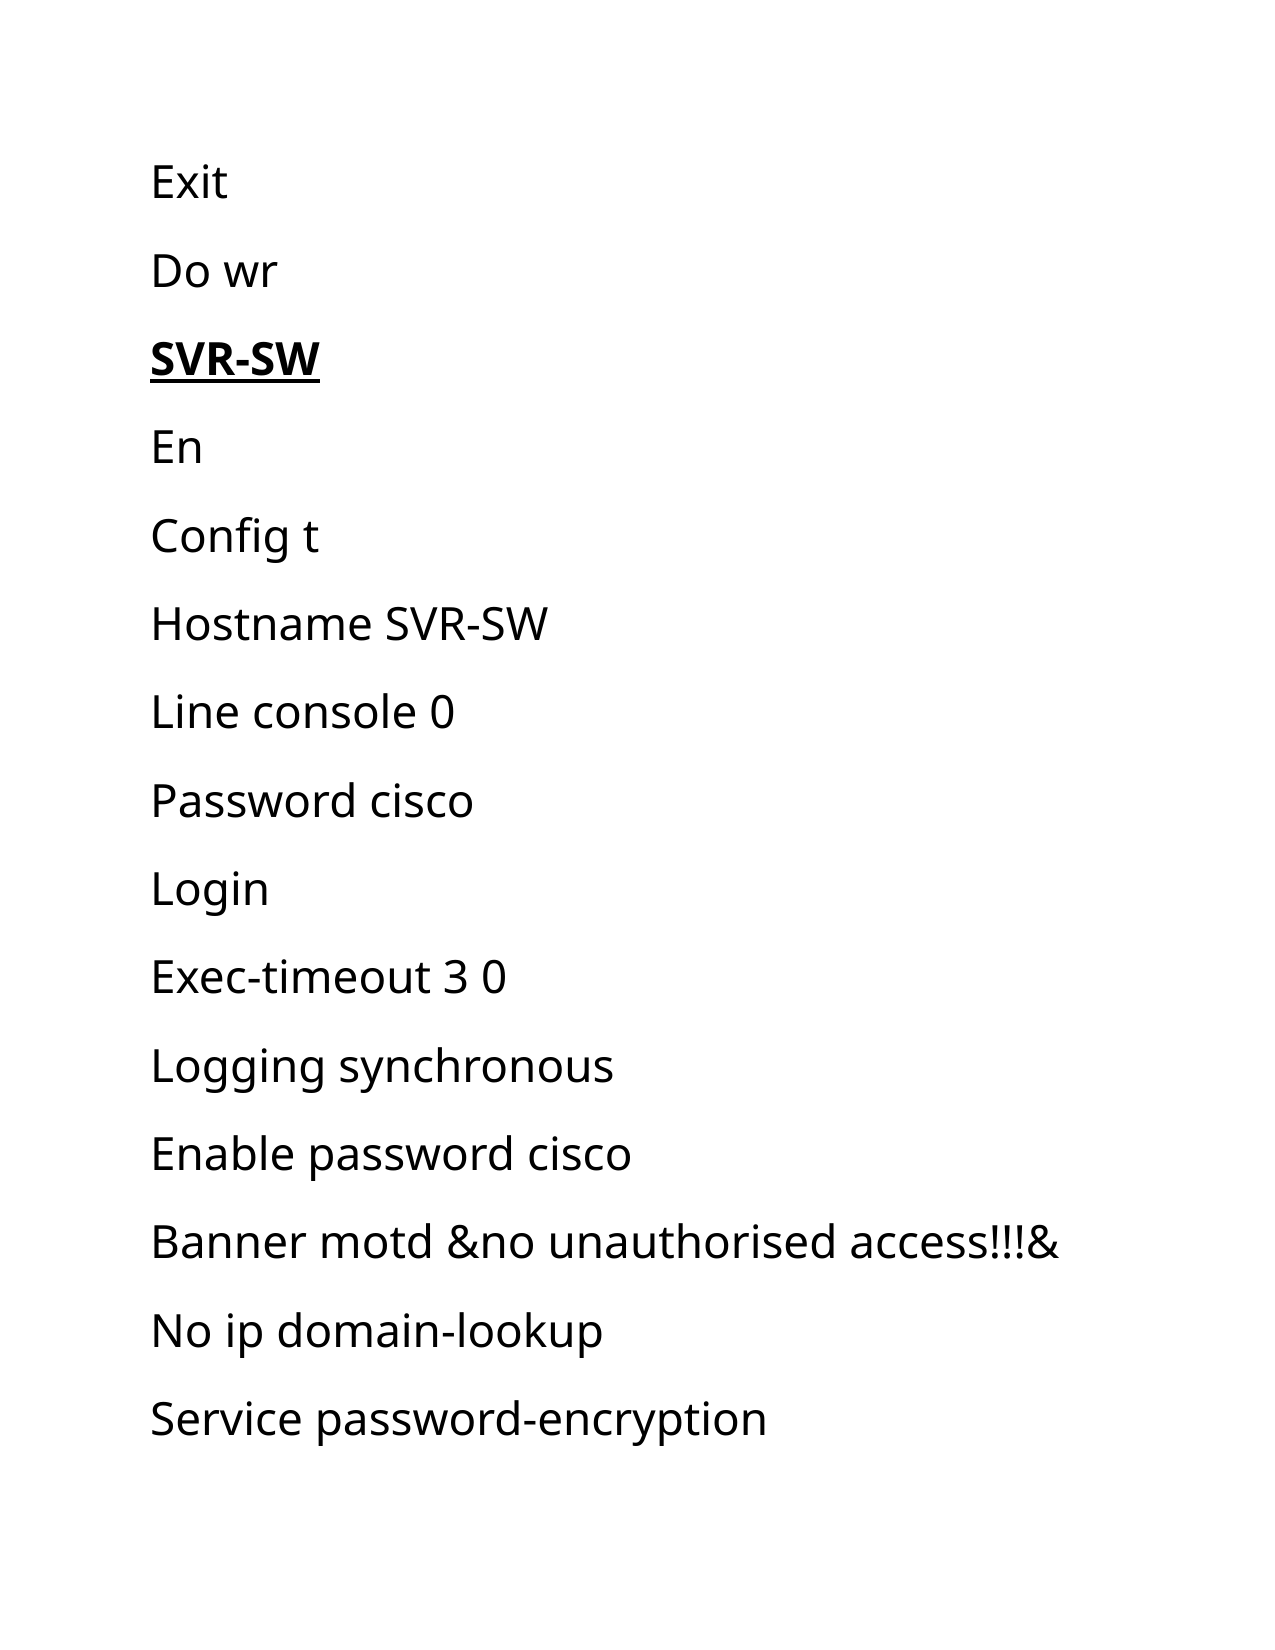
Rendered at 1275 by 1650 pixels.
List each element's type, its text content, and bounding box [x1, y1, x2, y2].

text Do wr [150, 238, 1125, 301]
text Exec-timeout 3 0 [150, 945, 1125, 1007]
text Password cisco [150, 768, 1125, 831]
text Hostname SVR-SW [150, 592, 1125, 654]
text Exit [150, 150, 1125, 212]
text SVR-SW [150, 327, 1125, 389]
text Logging synchronous [150, 1033, 1125, 1096]
text Config t [150, 503, 1125, 566]
text Service password-encryption [150, 1387, 1125, 1449]
text Enable password cisco [150, 1122, 1125, 1184]
text Login [150, 857, 1125, 919]
text Banner motd &no unauthorised access!!!& [150, 1210, 1125, 1272]
text No ip domain-lookup [150, 1298, 1125, 1361]
text Line console 0 [150, 680, 1125, 742]
text En [150, 415, 1125, 477]
